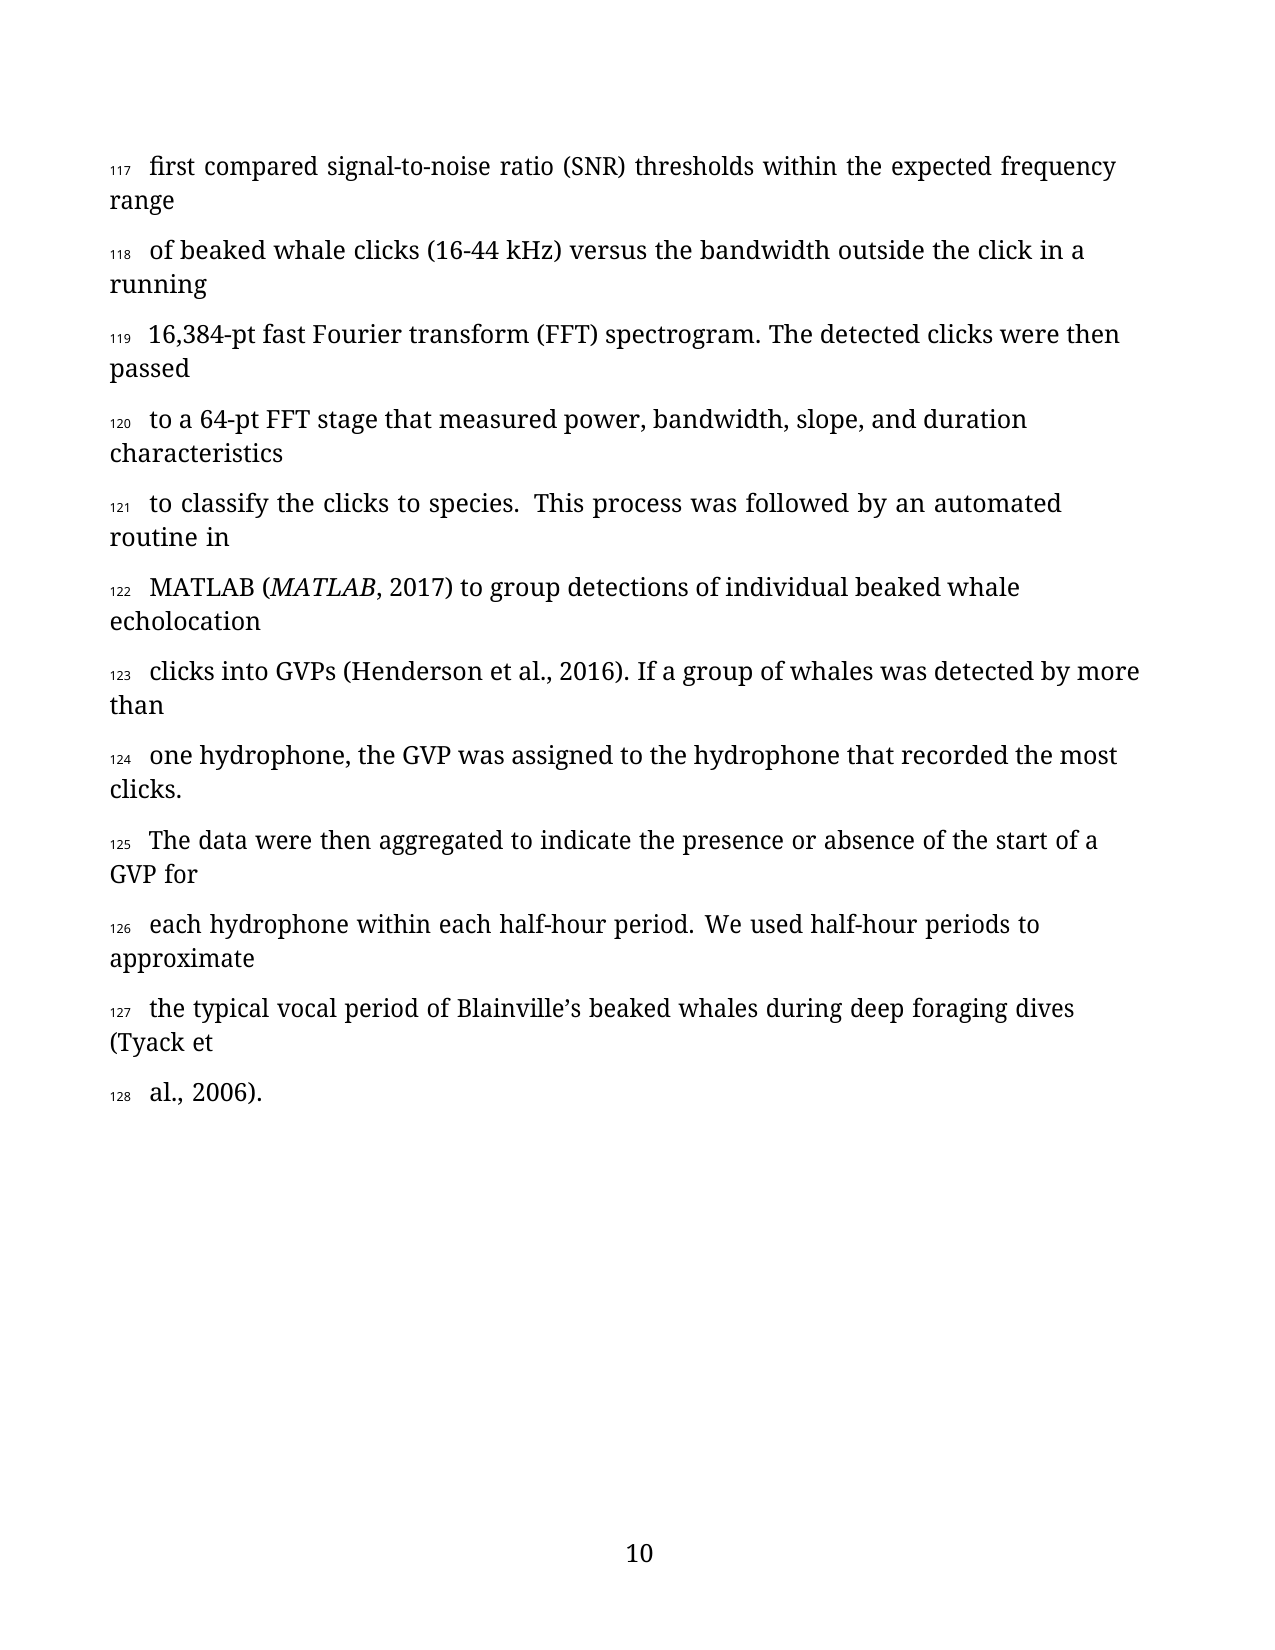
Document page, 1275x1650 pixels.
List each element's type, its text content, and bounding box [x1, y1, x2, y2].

text 121 to classify the clicks to species. This process was followed by an automated routine in [109, 485, 1142, 553]
text 126 each hydrophone within each half-hour period. We used half-hour periods to approximate [109, 906, 1142, 974]
text 122 MATLAB (MATLAB, 2017) to group detections of individual beaked whale echolocation [109, 570, 1142, 638]
text 125 The data were then aggregated to indicate the presence or absence of the start of a GVP for [109, 822, 1142, 890]
text 119 16,384-pt fast Fourier transform (FFT) spectrogram. The detected clicks were then passed [109, 317, 1142, 385]
text 128 al., 2006). [109, 1075, 1142, 1109]
text 120 to a 64-pt FFT stage that measured power, bandwidth, slope, and duration characteristics [109, 401, 1142, 469]
text 124 one hydrophone, the GVP was assigned to the hydrophone that recorded the most clicks. [109, 738, 1142, 806]
text 117 first compared signal-to-noise ratio (SNR) thresholds within the expected frequency range [109, 149, 1142, 217]
text 127 the typical vocal period of Blainville’s beaked whales during deep foraging dives (Tyack et [109, 991, 1142, 1059]
text 123 clicks into GVPs (Henderson et al., 2016). If a group of whales was detected by more than [109, 654, 1142, 722]
text 118 of beaked whale clicks (16-44 kHz) versus the bandwidth outside the click in a running [109, 233, 1142, 301]
